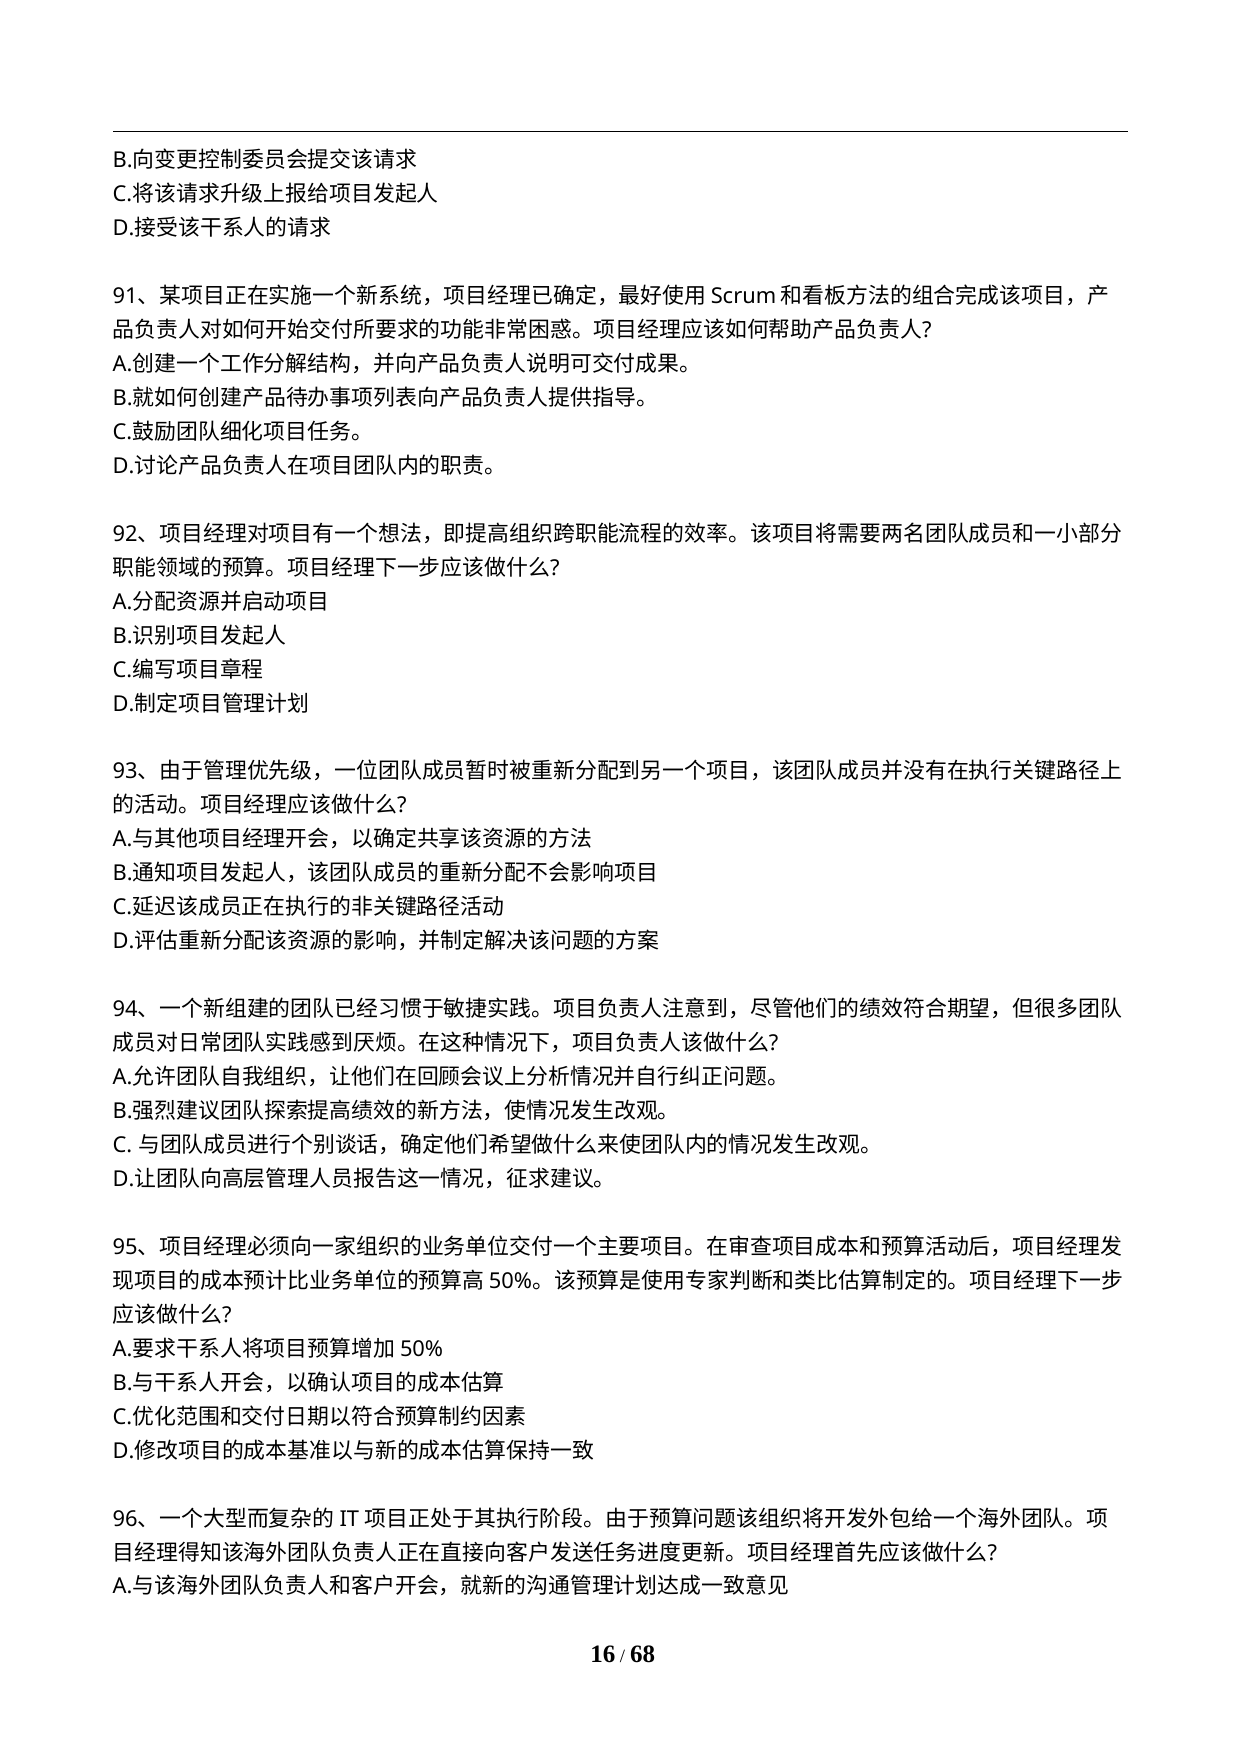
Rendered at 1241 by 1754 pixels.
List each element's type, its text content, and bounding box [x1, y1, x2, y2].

text 95、项目经理必须向一家组织的业务单位交付一个主要项目。在审查项目成本和预算活动后，项目经理发现项目的成本预计比业务单位的预算高50%。该预算是使用专家判断和类比估算制定的。项目经理下一步应该做什么? [112, 1228, 1128, 1330]
text D.讨论产品负责人在项目团队内的职责。 [112, 447, 1128, 481]
text B.识别项目发起人 [112, 617, 1128, 651]
text B.通知项目发起人，该团队成员的重新分配不会影响项目 [112, 854, 1128, 888]
text C.延迟该成员正在执行的非关键路径活动 [112, 888, 1128, 922]
text A.创建一个工作分解结构，并向产品负责人说明可交付成果。 [112, 345, 1128, 379]
text A.要求干系人将项目预算增加 50% [112, 1330, 1128, 1364]
text D.让团队向高层管理人员报告这一情况，征求建议。 [112, 1160, 1128, 1194]
text C.鼓励团队细化项目任务。 [112, 413, 1128, 447]
text D.评估重新分配该资源的影响，并制定解决该问题的方案 [112, 922, 1128, 956]
text A.允许团队自我组织，让他们在回顾会议上分析情况并自行纠正问题。 [112, 1058, 1128, 1092]
text 91、某项目正在实施一个新系统，项目经理已确定，最好使用Scrum和看板方法的组合完成该项目，产品负责人对如何开始交付所要求的功能非常困惑。项目经理应该如何帮助产品负责人? [112, 277, 1128, 345]
text A.与其他项目经理开会，以确定共享该资源的方法 [112, 820, 1128, 854]
text 92、项目经理对项目有一个想法，即提高组织跨职能流程的效率。该项目将需要两名团队成员和一小部分职能领域的预算。项目经理下一步应该做什么? [112, 515, 1128, 583]
text D.修改项目的成本基准以与新的成本估算保持一致 [112, 1432, 1128, 1466]
text D.制定项目管理计划 [112, 684, 1128, 718]
text B.强烈建议团队探索提高绩效的新方法，使情况发生改观。 [112, 1092, 1128, 1126]
text 94、一个新组建的团队已经习惯于敏捷实践。项目负责人注意到，尽管他们的绩效符合期望，但很多团队成员对日常团队实践感到厌烦。在这种情况下，项目负责人该做什么? [112, 990, 1128, 1058]
text A.与该海外团队负责人和客户开会，就新的沟通管理计划达成一致意见 [112, 1567, 1128, 1601]
text A.分配资源并启动项目 [112, 583, 1128, 617]
text B.向变更控制委员会提交该请求 [112, 141, 1128, 175]
text 96、一个大型而复杂的 IT 项目正处于其执行阶段。由于预算问题该组织将开发外包给一个海外团队。项目经理得知该海外团队负责人正在直接向客户发送任务进度更新。项目经理首先应该做什么? [112, 1499, 1128, 1567]
text B.就如何创建产品待办事项列表向产品负责人提供指导。 [112, 379, 1128, 413]
text C.将该请求升级上报给项目发起人 [112, 175, 1128, 209]
text C.优化范围和交付日期以符合预算制约因素 [112, 1398, 1128, 1432]
text C. 与团队成员进行个别谈话，确定他们希望做什么来使团队内的情况发生改观。 [112, 1126, 1128, 1160]
text 93、由于管理优先级，一位团队成员暂时被重新分配到另一个项目，该团队成员并没有在执行关键路径上的活动。项目经理应该做什么? [112, 752, 1128, 820]
text D.接受该干系人的请求 [112, 209, 1128, 243]
text B.与干系人开会，以确认项目的成本估算 [112, 1364, 1128, 1398]
text C.编写项目章程 [112, 651, 1128, 684]
